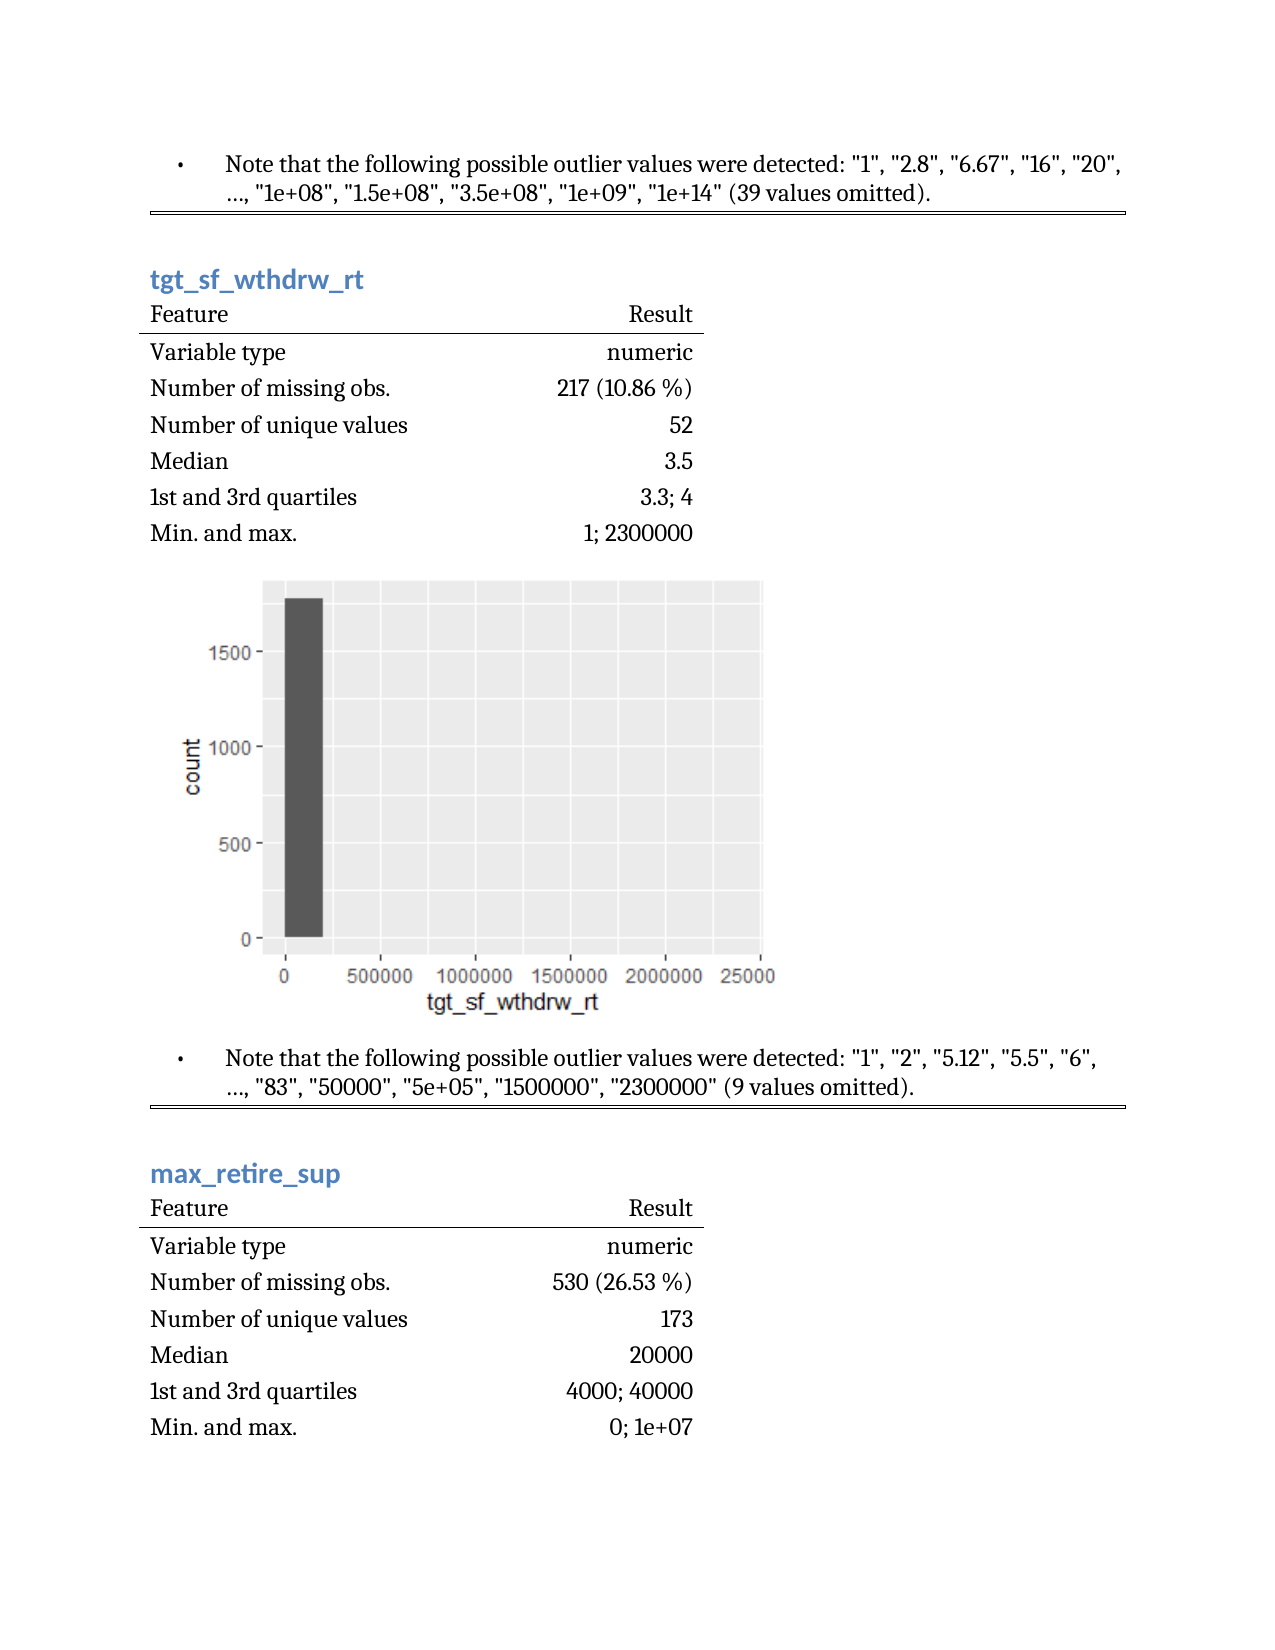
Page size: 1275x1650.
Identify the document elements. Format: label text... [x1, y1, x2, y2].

table_cell 173 [489, 1301, 704, 1337]
list Note that the following possible outlier values were detected: "1", "2.8", "6.67", "16", "20", …, "1e+08", "1.5e+08", "3.5e+08", "1e+09", "1e+14" (39 values omitted). [175, 150, 1125, 207]
table_cell Median [139, 1337, 489, 1373]
table_header Feature [139, 1190, 489, 1227]
table_cell 20000 [489, 1337, 704, 1373]
table_cell Variable type [139, 334, 489, 371]
table_cell Number of missing obs. [139, 371, 489, 407]
table_cell numeric [489, 334, 704, 371]
table_cell 217 (10.86 %) [489, 371, 704, 407]
list Note that the following possible outlier values were detected: "1", "2", "5.12", "5.5", "6", …, "83", "50000", "5e+05", "1500000", "2300000" (9 values omitted). [175, 1044, 1125, 1101]
table_cell 530 (26.53 %) [489, 1265, 704, 1301]
table_cell Min. and max. [139, 1410, 489, 1446]
table_cell Number of unique values [139, 1301, 489, 1337]
subtitle max_retire_sup [150, 1155, 1125, 1190]
table_cell 1st and 3rd quartiles [139, 479, 489, 516]
table_header Result [489, 1190, 704, 1227]
table_cell 0; 1e+07 [489, 1410, 704, 1446]
table_cell Variable type [139, 1228, 489, 1264]
table_cell 3.5 [489, 443, 704, 479]
table_cell Min. and max. [139, 516, 489, 552]
table_cell 3.3; 4 [489, 479, 704, 516]
table_header Result [489, 296, 704, 333]
table_cell numeric [489, 1228, 704, 1264]
picture [168, 570, 776, 1026]
table_cell 1; 2300000 [489, 516, 704, 552]
table_cell Number of missing obs. [139, 1265, 489, 1301]
table_cell 4000; 40000 [489, 1373, 704, 1409]
table_cell Median [139, 443, 489, 479]
table_cell 52 [489, 407, 704, 443]
table_header Feature [139, 296, 489, 333]
subtitle tgt_sf_wthdrw_rt [150, 261, 1125, 296]
table_cell 1st and 3rd quartiles [139, 1373, 489, 1409]
table_cell Number of unique values [139, 407, 489, 443]
